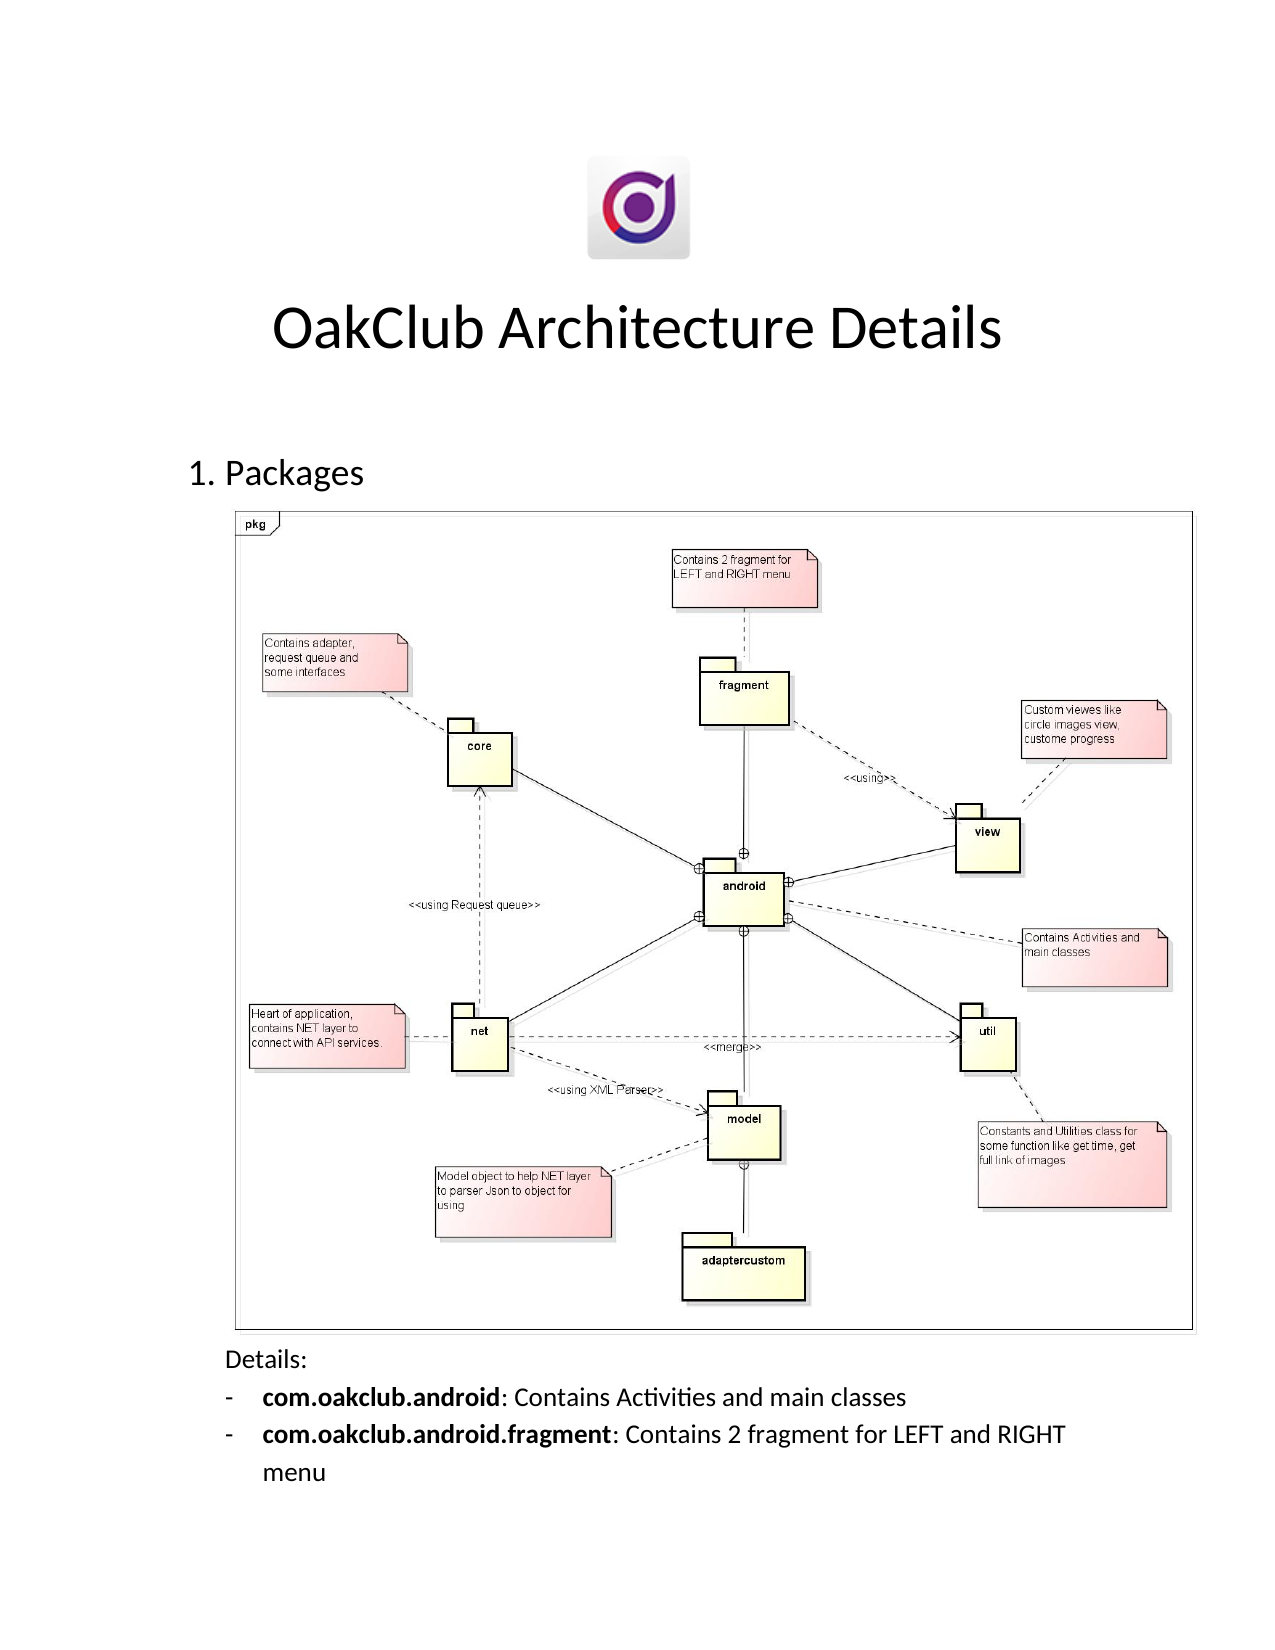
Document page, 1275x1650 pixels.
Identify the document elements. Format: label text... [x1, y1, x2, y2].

list Details: [225, 1342, 1125, 1375]
list Packages [187, 449, 1125, 495]
picture [581, 150, 694, 263]
list com.oakclub.android: Contains Activities and main classes [225, 1380, 1125, 1413]
list com.oakclub.android.fragment: Contains 2 fragment for LEFT and RIGHT menu [225, 1418, 1125, 1489]
text OakClub Architecture Details [150, 287, 1125, 364]
picture [225, 501, 1200, 1338]
